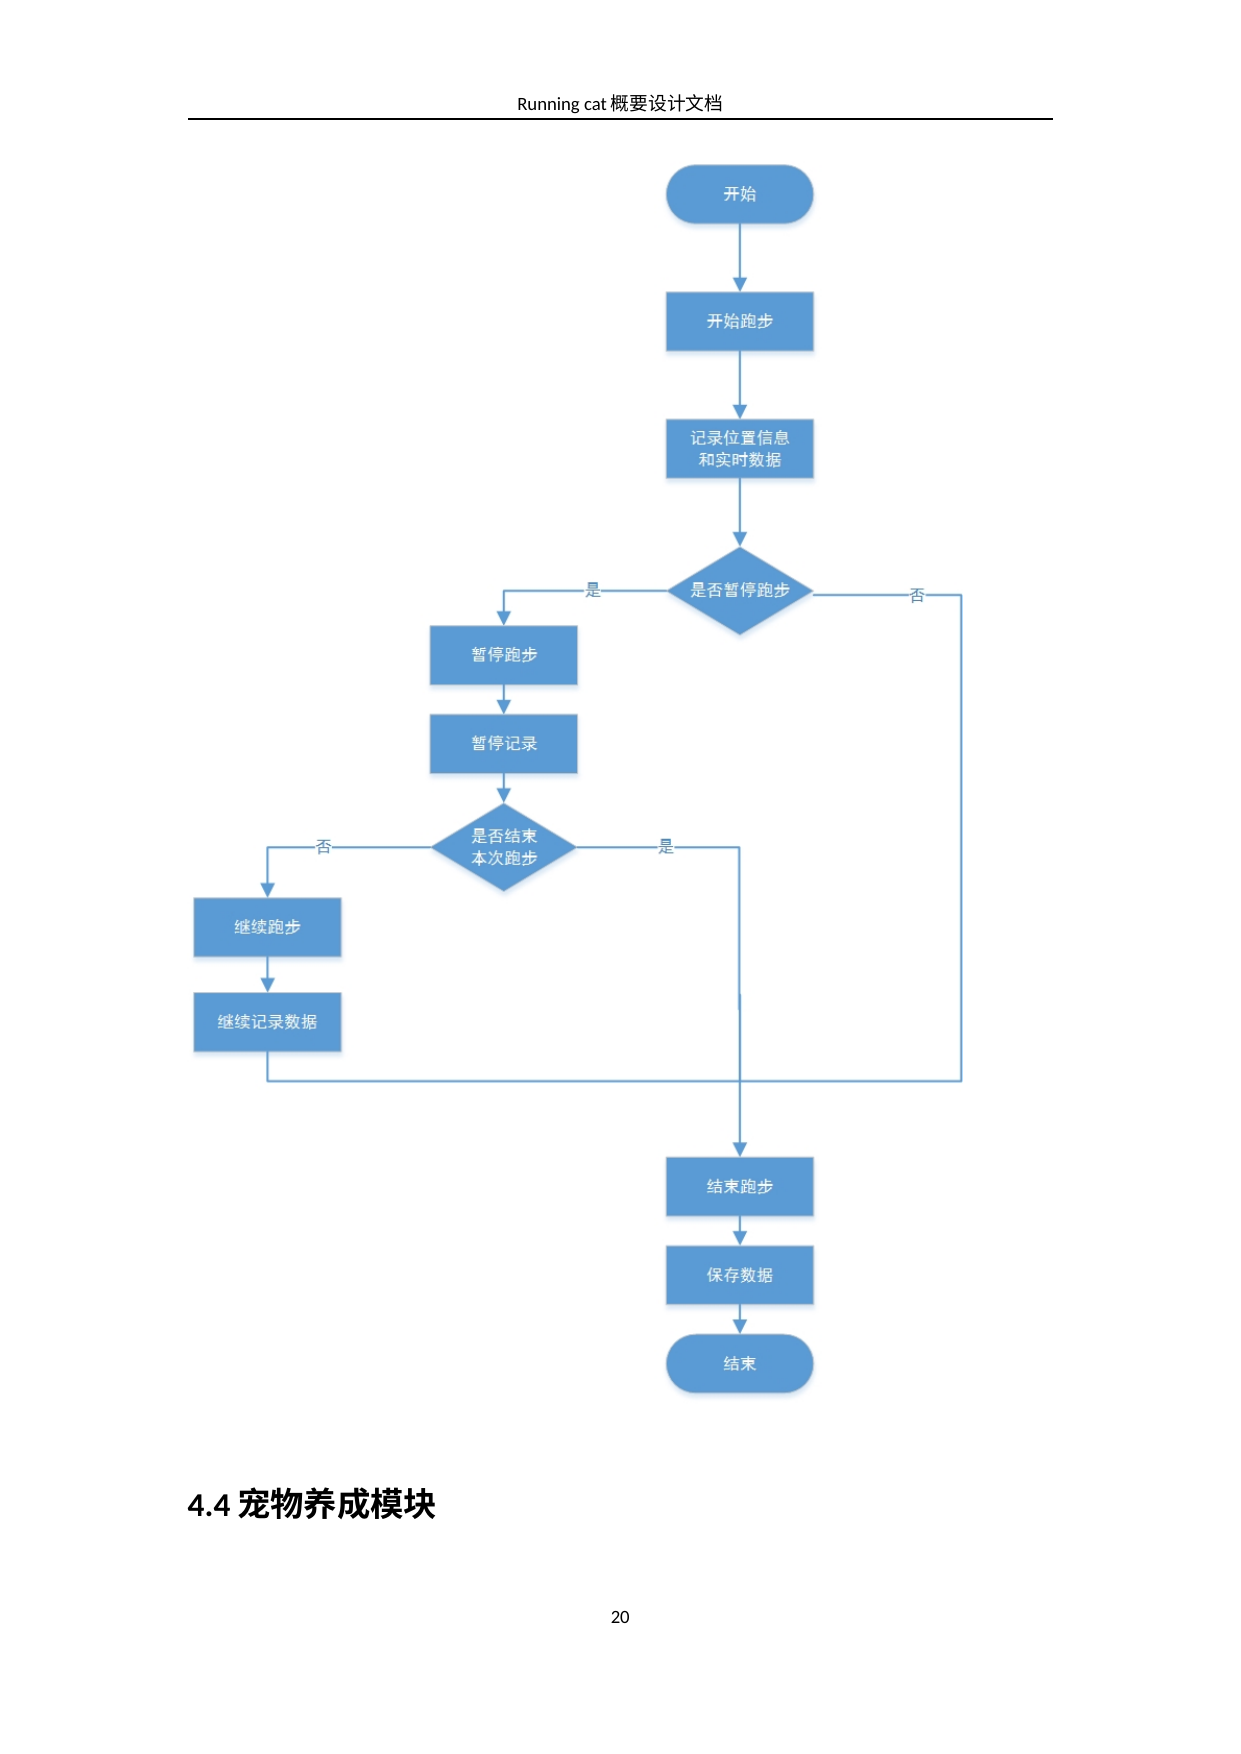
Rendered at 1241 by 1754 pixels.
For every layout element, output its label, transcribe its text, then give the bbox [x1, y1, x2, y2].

text 4.4宠物养成模块 [187, 1470, 1053, 1535]
picture [187, 161, 963, 1405]
